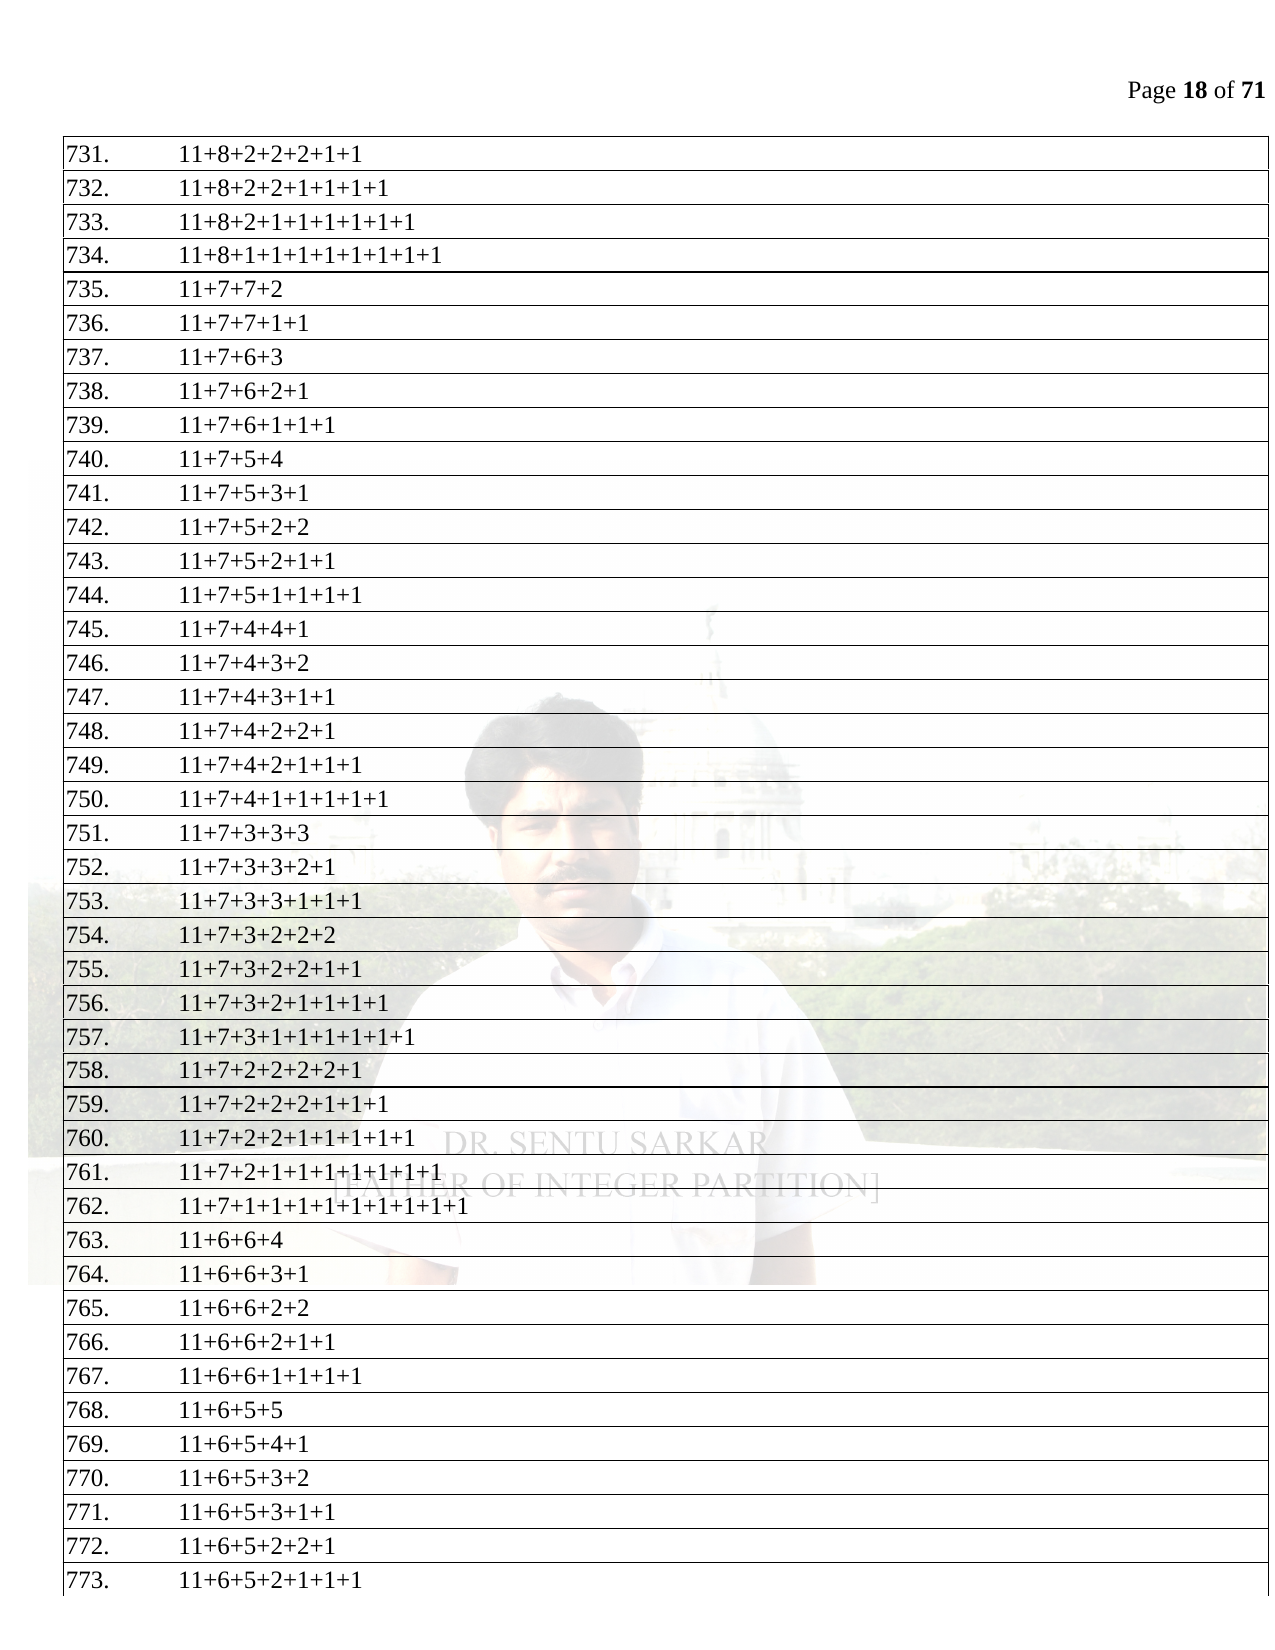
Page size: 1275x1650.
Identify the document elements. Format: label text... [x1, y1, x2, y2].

list 11+7+7+1+1 [64, 306, 1268, 339]
list 11+8+2+1+1+1+1+1+1 [64, 205, 1268, 237]
list 11+7+4+1+1+1+1+1 [64, 782, 1268, 815]
list 11+6+5+3+1+1 [64, 1495, 1268, 1528]
list 11+7+6+1+1+1 [64, 408, 1268, 441]
list 11+6+6+1+1+1+1 [64, 1359, 1268, 1392]
list 11+7+1+1+1+1+1+1+1+1+1 [64, 1189, 1268, 1222]
list 11+6+5+4+1 [64, 1427, 1268, 1460]
list 11+7+4+2+1+1+1 [64, 748, 1268, 781]
list 11+7+6+2+1 [64, 374, 1268, 407]
list 11+6+6+3+1 [64, 1257, 1268, 1290]
list 11+8+2+2+2+1+1 [64, 137, 1268, 169]
list 11+8+2+2+1+1+1+1 [64, 171, 1268, 203]
list 11+7+3+3+3 [64, 816, 1268, 849]
list 11+6+5+3+2 [64, 1461, 1268, 1494]
list 11+7+4+2+2+1 [64, 714, 1268, 747]
list 11+7+4+3+2 [64, 646, 1268, 679]
list 11+6+5+5 [64, 1393, 1268, 1426]
list 11+7+4+4+1 [64, 612, 1268, 645]
list 11+7+2+1+1+1+1+1+1+1 [64, 1155, 1268, 1188]
list 11+7+5+2+1+1 [64, 544, 1268, 577]
list 11+6+6+2+2 [64, 1291, 1268, 1324]
list 11+7+4+3+1+1 [64, 680, 1268, 713]
list 11+7+3+1+1+1+1+1+1 [64, 1020, 1268, 1052]
list 11+7+5+1+1+1+1 [64, 578, 1268, 611]
list 11+7+3+2+2+1+1 [64, 952, 1268, 984]
list 11+7+3+3+2+1 [64, 850, 1268, 883]
list 11+7+3+3+1+1+1 [64, 884, 1268, 917]
list 11+7+3+2+1+1+1+1 [64, 986, 1268, 1018]
list 11+7+5+3+1 [64, 476, 1268, 509]
list 11+7+2+2+2+2+1 [64, 1054, 1268, 1086]
list 11+7+5+2+2 [64, 510, 1268, 543]
list 11+6+5+2+1+1+1 [64, 1563, 1268, 1596]
list 11+7+7+2 [64, 273, 1268, 305]
list 11+6+5+2+2+1 [64, 1529, 1268, 1562]
list 11+7+5+4 [64, 442, 1268, 475]
list 11+8+1+1+1+1+1+1+1+1 [64, 239, 1268, 271]
list 11+7+2+2+1+1+1+1+1 [64, 1121, 1268, 1154]
list 11+7+3+2+2+2 [64, 918, 1268, 951]
list 11+7+6+3 [64, 340, 1268, 373]
list 11+6+6+4 [64, 1223, 1268, 1256]
list 11+7+2+2+2+1+1+1 [64, 1088, 1268, 1120]
list 11+6+6+2+1+1 [64, 1325, 1268, 1358]
